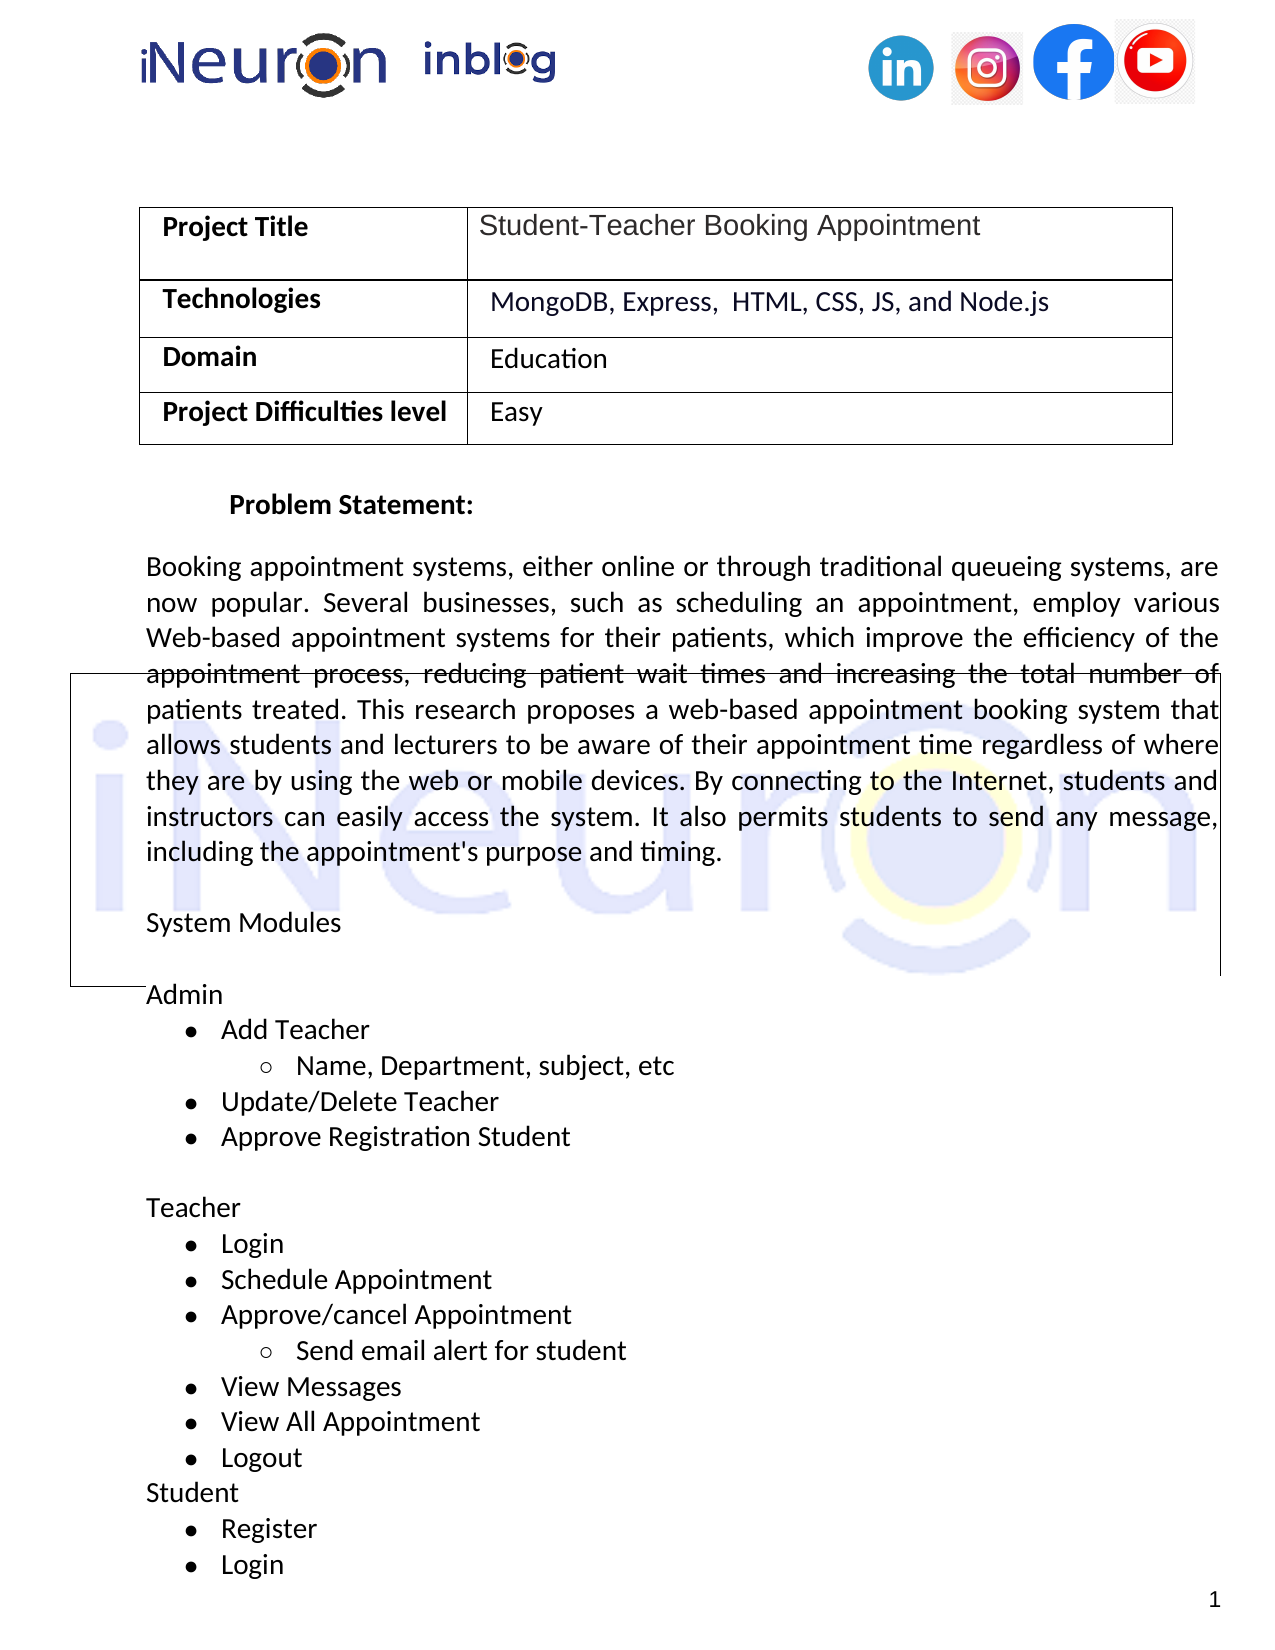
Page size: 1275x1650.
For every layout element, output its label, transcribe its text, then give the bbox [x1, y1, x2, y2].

table_header Student-Teacher Booking Appointment [468, 208, 1172, 279]
picture [138, 23, 391, 100]
list Approve Registration Student [183, 1118, 1221, 1154]
list Login [183, 1546, 1221, 1581]
text Teacher [146, 1189, 1221, 1225]
text Booking appointment systems, either online or through traditional queueing systems, are now popular. Several businesses, such as scheduling an appointment, employ various Web-based appointment systems for their patients, which improve the efficiency of the appointment process, reducing patient wait times and increasing the total number of patients treated. This research proposes a web-based appointment booking system that allows students and lecturers to be aware of their appointment time regardless of where they are by using the web or mobile devices. By connecting to the Internet, students and instructors can easily access the system. It also permits students to send any message, including the appointment's purpose and timing. [146, 548, 1221, 869]
list Name, Department, subject, etc [258, 1047, 1221, 1083]
list Add Teacher [183, 1011, 1221, 1047]
table_cell Technologies [140, 281, 467, 337]
list Approve/cancel Appointment [183, 1296, 1221, 1332]
table_cell Easy [468, 393, 1172, 444]
list Login [183, 1225, 1221, 1261]
picture [857, 24, 945, 112]
list Schedule Appointment [183, 1261, 1221, 1296]
table_cell Education [468, 338, 1172, 392]
subtitle Problem Statement: [150, 486, 1221, 522]
text System Modules [146, 904, 1221, 940]
table_header Project Title [140, 208, 467, 279]
list Update/Delete Teacher [183, 1083, 1221, 1118]
list View All Appointment [183, 1403, 1221, 1439]
picture [951, 32, 1024, 105]
text Student [146, 1474, 1221, 1510]
text Admin [146, 976, 1221, 1011]
list Send email alert for student [258, 1332, 1221, 1368]
list View Messages [183, 1368, 1221, 1403]
table_cell MongoDB, Express, HTML, CSS, JS, and Node.js [468, 281, 1172, 337]
list Logout [183, 1439, 1221, 1474]
picture [424, 41, 555, 83]
list Register [183, 1510, 1221, 1546]
table_cell Domain [140, 338, 467, 392]
table_cell Project Difficulties level [140, 393, 467, 444]
picture [1033, 19, 1196, 104]
